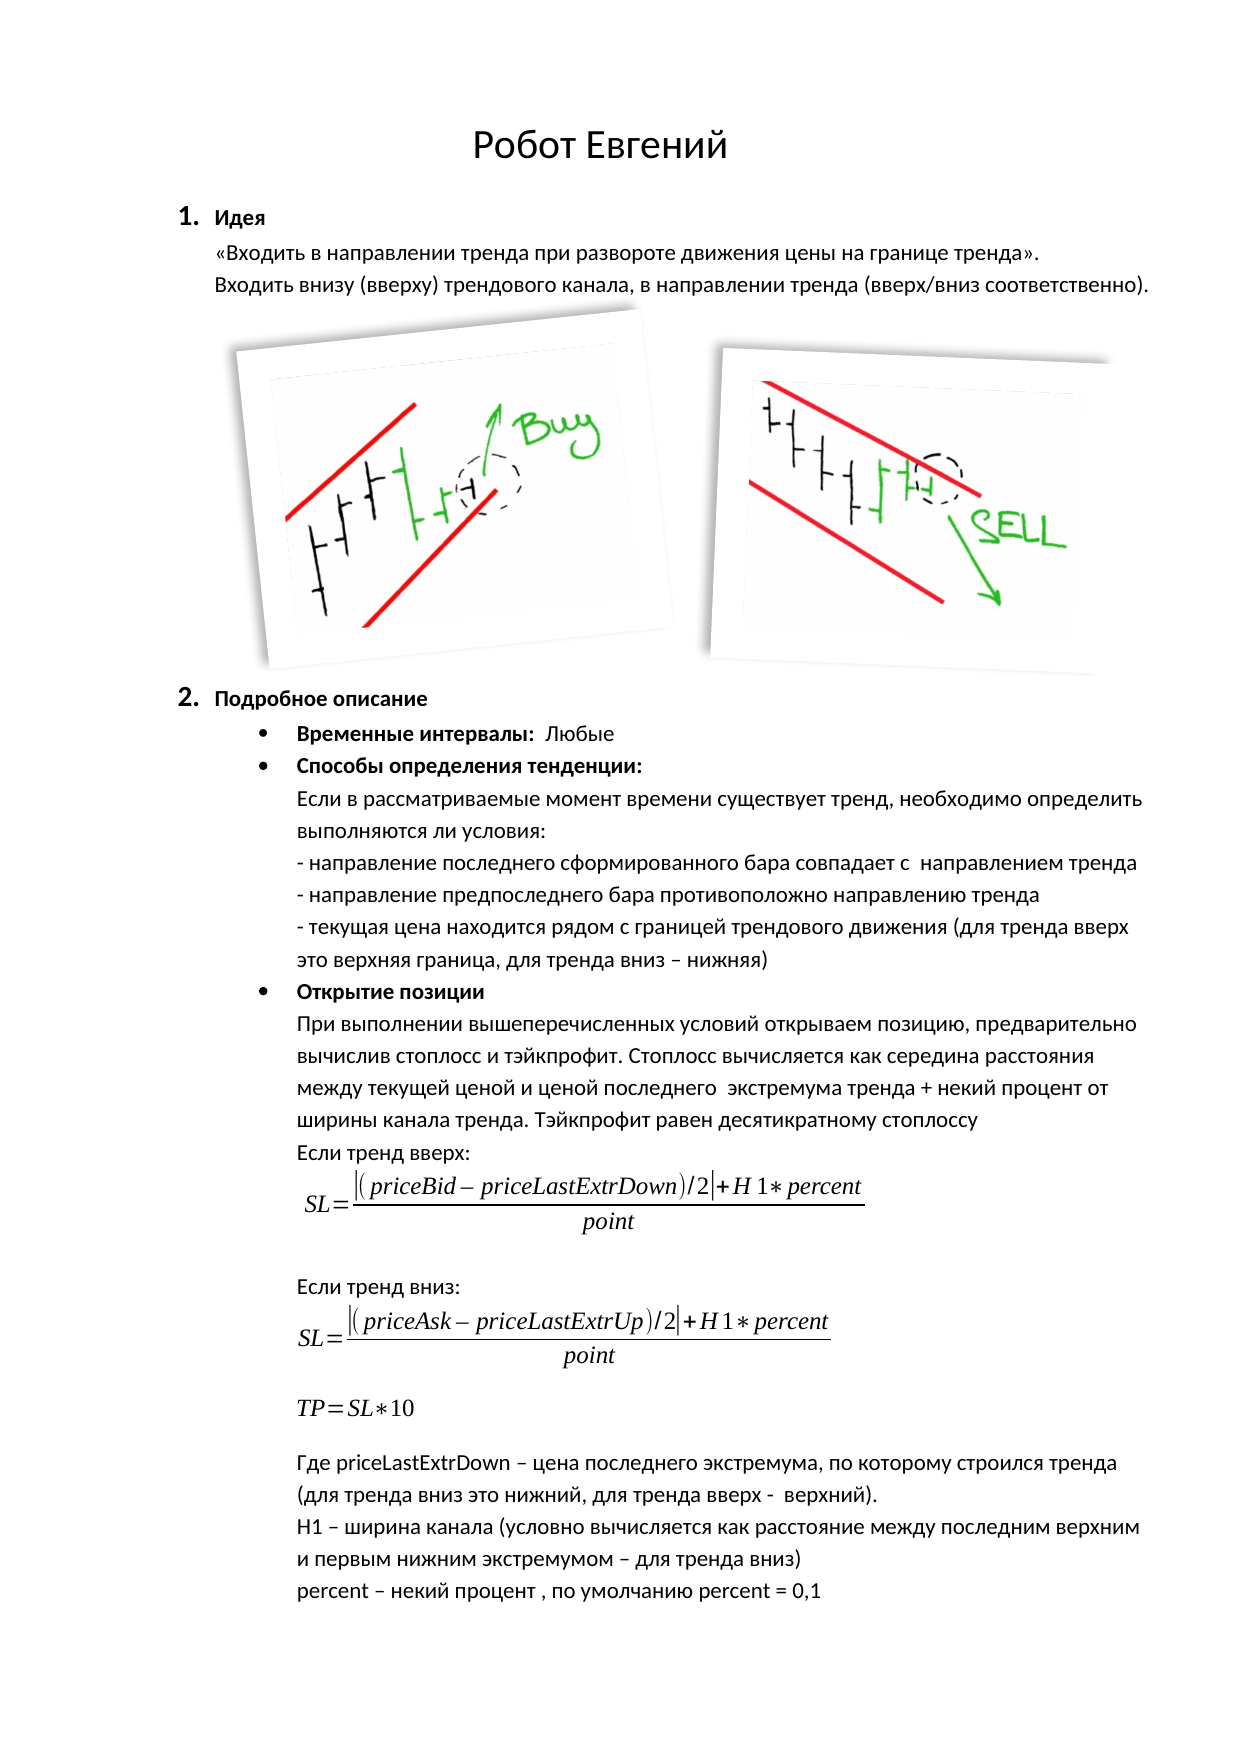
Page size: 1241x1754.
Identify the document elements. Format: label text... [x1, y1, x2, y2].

list percent – некий процент , по умолчанию percent = 0,1 [297, 1577, 1152, 1604]
text Робот Евгений [398, 118, 1152, 169]
list Подробное описание [177, 678, 1152, 714]
list Если тренд вниз: [297, 1272, 1152, 1300]
list Идея [177, 197, 1152, 233]
list Временные интервалы: Любые [259, 719, 1152, 747]
picture [743, 381, 1083, 641]
list H1 – ширина канала (условно вычисляется как расстояние между последним верхним и первым нижним экстремумом – для тренда вниз) [297, 1512, 1152, 1572]
list - направление предпоследнего бара противоположно направлению тренда [297, 880, 1152, 908]
list Если тренд вверх: [297, 1138, 1152, 1166]
list «Входить в направлении тренда при развороте движения цены на границе тренда». [214, 238, 1152, 266]
list При выполнении вышеперечисленных условий открываем позицию, предварительно вычислив стоплосс и тэйкпрофит. Стоплосс вычисляется как середина расстояния между текущей ценой и ценой последнего экстремума тренда + некий процент от ширины канала тренда. Тэйкпрофит равен десятикратному стоплоссу [297, 1009, 1152, 1134]
list Открытие позиции [259, 977, 1152, 1005]
list - текущая цена находится рядом с границей трендового движения (для тренда вверх это верхняя граница, для тренда вниз – нижняя) [297, 912, 1152, 973]
picture [271, 344, 638, 634]
list Где priceLastExtrDown – цена последнего экстремума, по которому строился тренда (для тренда вниз это нижний, для тренда вверх - верхний). [297, 1448, 1152, 1508]
list Если в рассматриваемые момент времени существует тренд, необходимо определить выполняются ли условия: [297, 784, 1152, 844]
list Способы определения тенденции: [259, 752, 1152, 779]
list - направление последнего сформированного бара совпадает с направлением тренда [297, 848, 1152, 876]
